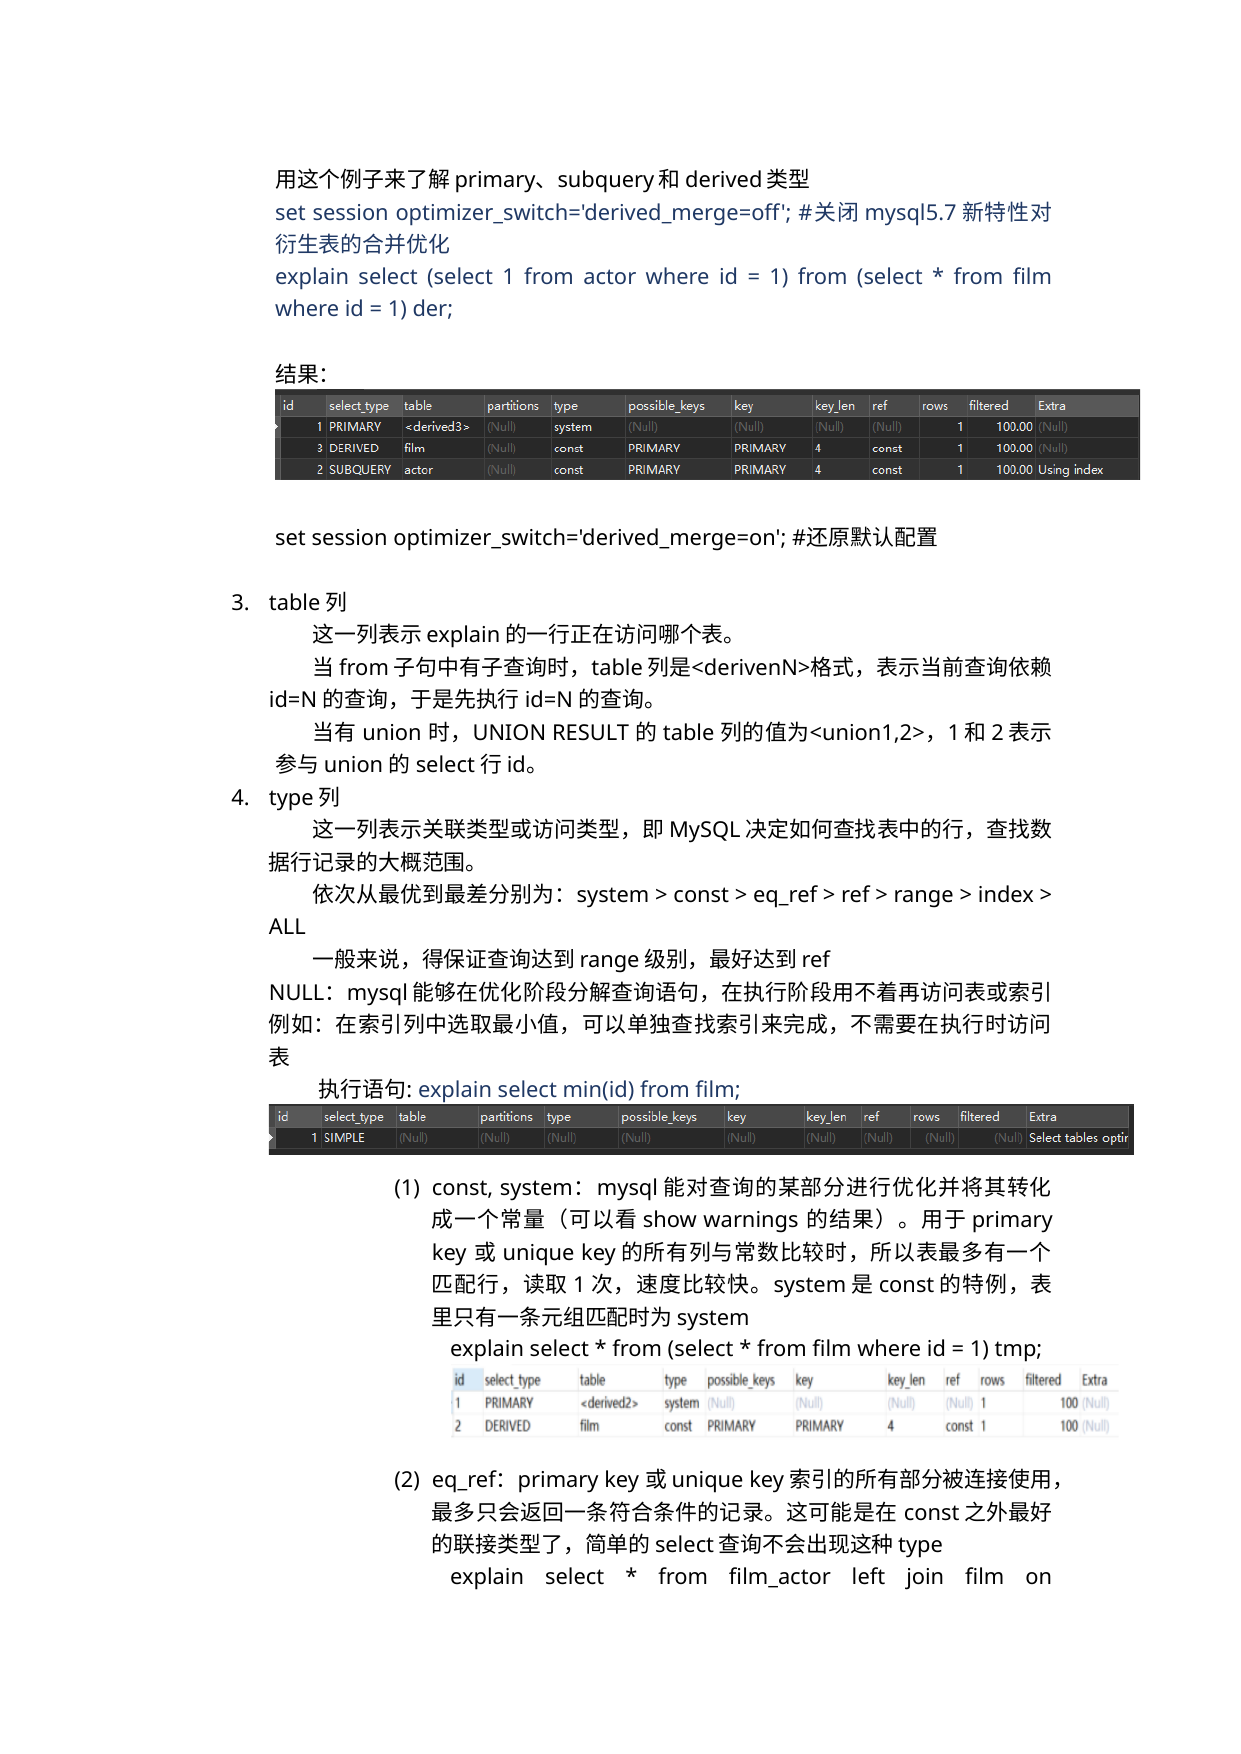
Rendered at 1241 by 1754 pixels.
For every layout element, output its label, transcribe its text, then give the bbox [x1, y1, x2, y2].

text explain select (select 1 from actor where id = 1) from (select * from film where id = 1) der; [275, 259, 1053, 324]
list 这一列表示关联类型或访问类型，即MySQL决定如何查找表中的行，查找数据行记录的大概范围。 [269, 812, 1053, 877]
picture [268, 1104, 1134, 1155]
picture [275, 389, 1141, 480]
text 用这个例子来了解primary、subquery和derived类型 [275, 162, 1053, 194]
list 这一列表示explain的一行正在访问哪个表。 [269, 617, 1053, 649]
list eq_ref：primary key 或 unique key 索引的所有部分被连接使用，最多只会返回一条符合条件的记录。这可能是在const之外最好的联接类型了，简单的select查询不会出现这种type [394, 1462, 1053, 1559]
list NULL：mysql能够在优化阶段分解查询语句，在执行阶段用不着再访问表或索引。例如：在索引列中选取最小值，可以单独查找索引来完成，不需要在执行时访问表 [269, 974, 1053, 1072]
text set session optimizer_switch='derived_merge=off'; #关闭mysql5.7新特性对衍生表的合并优化 [275, 194, 1053, 259]
text set session optimizer_switch='derived_merge=on'; #还原默认配置 [275, 519, 1053, 552]
picture [450, 1364, 1119, 1442]
list 一般来说，得保证查询达到range级别，最好达到ref [269, 942, 1053, 974]
list 依次从最优到最差分别为：system > const > eq_ref > ref > range > index > ALL [269, 877, 1053, 942]
list 执行语句: explain select min(id) from film; [269, 1072, 1053, 1104]
list explain select * from film_actor left join film on film_actor.film_id = film.id [450, 1559, 1053, 1592]
text 结果： [275, 357, 1053, 389]
list type列 [231, 779, 1053, 812]
text explain select * from (select * from film where id = 1) tmp; [432, 1332, 1053, 1364]
list const, system：mysql能对查询的某部分进行优化并将其转化成一个常量（可以看show warnings 的结果）。用于primary key 或 unique key的所有列与常数比较时，所以表最多有一个匹配行，读取1次，速度比较快。system是const的特例，表里只有一条元组匹配时为system [394, 1169, 1053, 1332]
list 当from子句中有子查询时，table列是<derivenN>格式，表示当前查询依赖 id=N 的查询，于是先执行 id=N 的查询。 [269, 649, 1053, 714]
list 当有 union 时，UNION RESULT 的 table 列的值为<union1,2>，1和2表示参与 union 的 select 行id。 [275, 714, 1053, 779]
list table列 [231, 584, 1053, 617]
